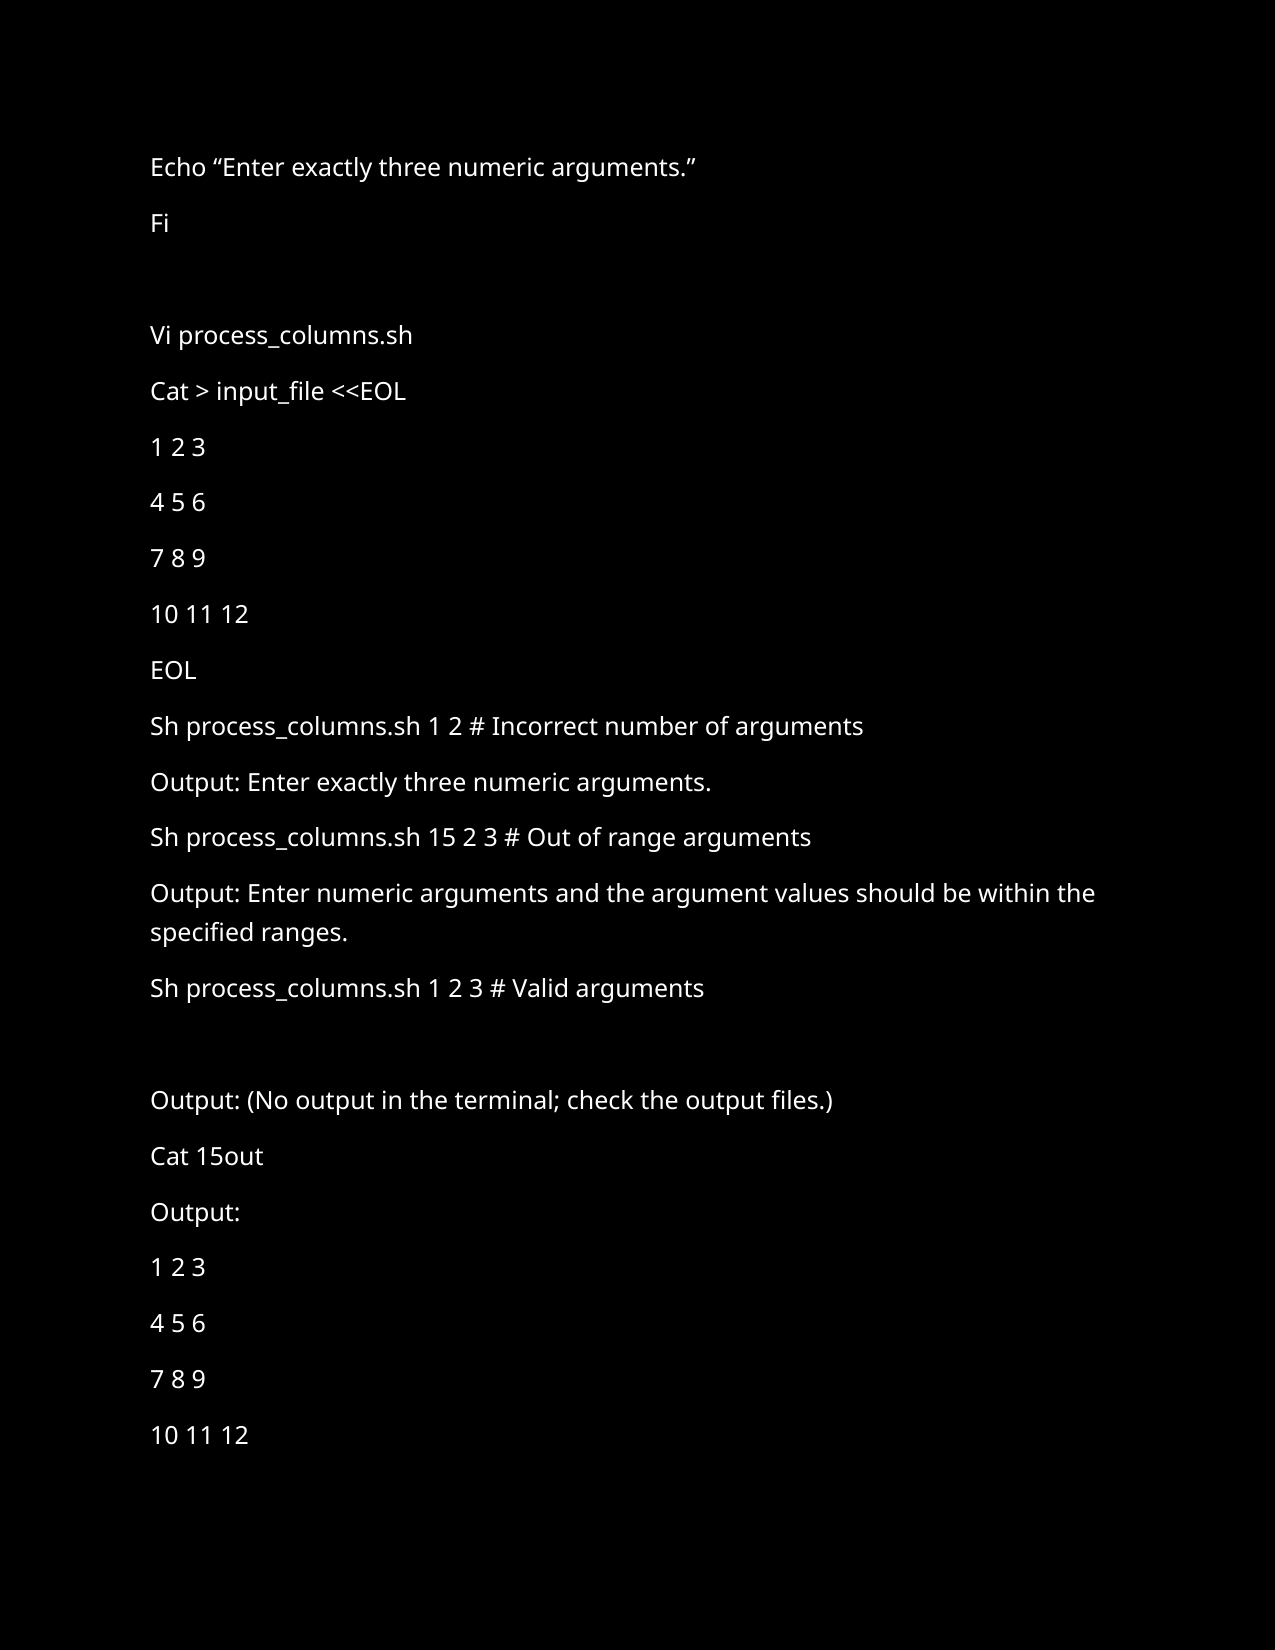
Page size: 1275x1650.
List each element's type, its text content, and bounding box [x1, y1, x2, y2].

text Sh process_columns.sh 1 2 # Incorrect number of arguments [150, 708, 1125, 742]
text Cat 15out [150, 1138, 1125, 1172]
text Output: Enter exactly three numeric arguments. [150, 764, 1125, 798]
text 10 11 12 [150, 1417, 1125, 1452]
text Output: [150, 1194, 1125, 1228]
text 4 5 6 [150, 1306, 1125, 1340]
text 4 5 6 [150, 485, 1125, 519]
text Sh process_columns.sh 1 2 3 # Valid arguments [150, 971, 1125, 1005]
text Output: Enter numeric arguments and the argument values should be within the specified ranges. [150, 876, 1125, 949]
text Vi process_columns.sh [150, 317, 1125, 352]
text Fi [150, 206, 1125, 240]
text 7 8 9 [150, 1362, 1125, 1396]
text 10 11 12 [150, 597, 1125, 631]
text Cat > input_file <<EOL [150, 373, 1125, 407]
text 1 2 3 [150, 1250, 1125, 1284]
text Sh process_columns.sh 15 2 3 # Out of range arguments [150, 820, 1125, 854]
text 7 8 9 [150, 541, 1125, 575]
text 1 2 3 [150, 429, 1125, 463]
text Echo “Enter exactly three numeric arguments.” [150, 150, 1125, 184]
text EOL [150, 652, 1125, 687]
text Output: (No output in the terminal; check the output files.) [150, 1082, 1125, 1117]
